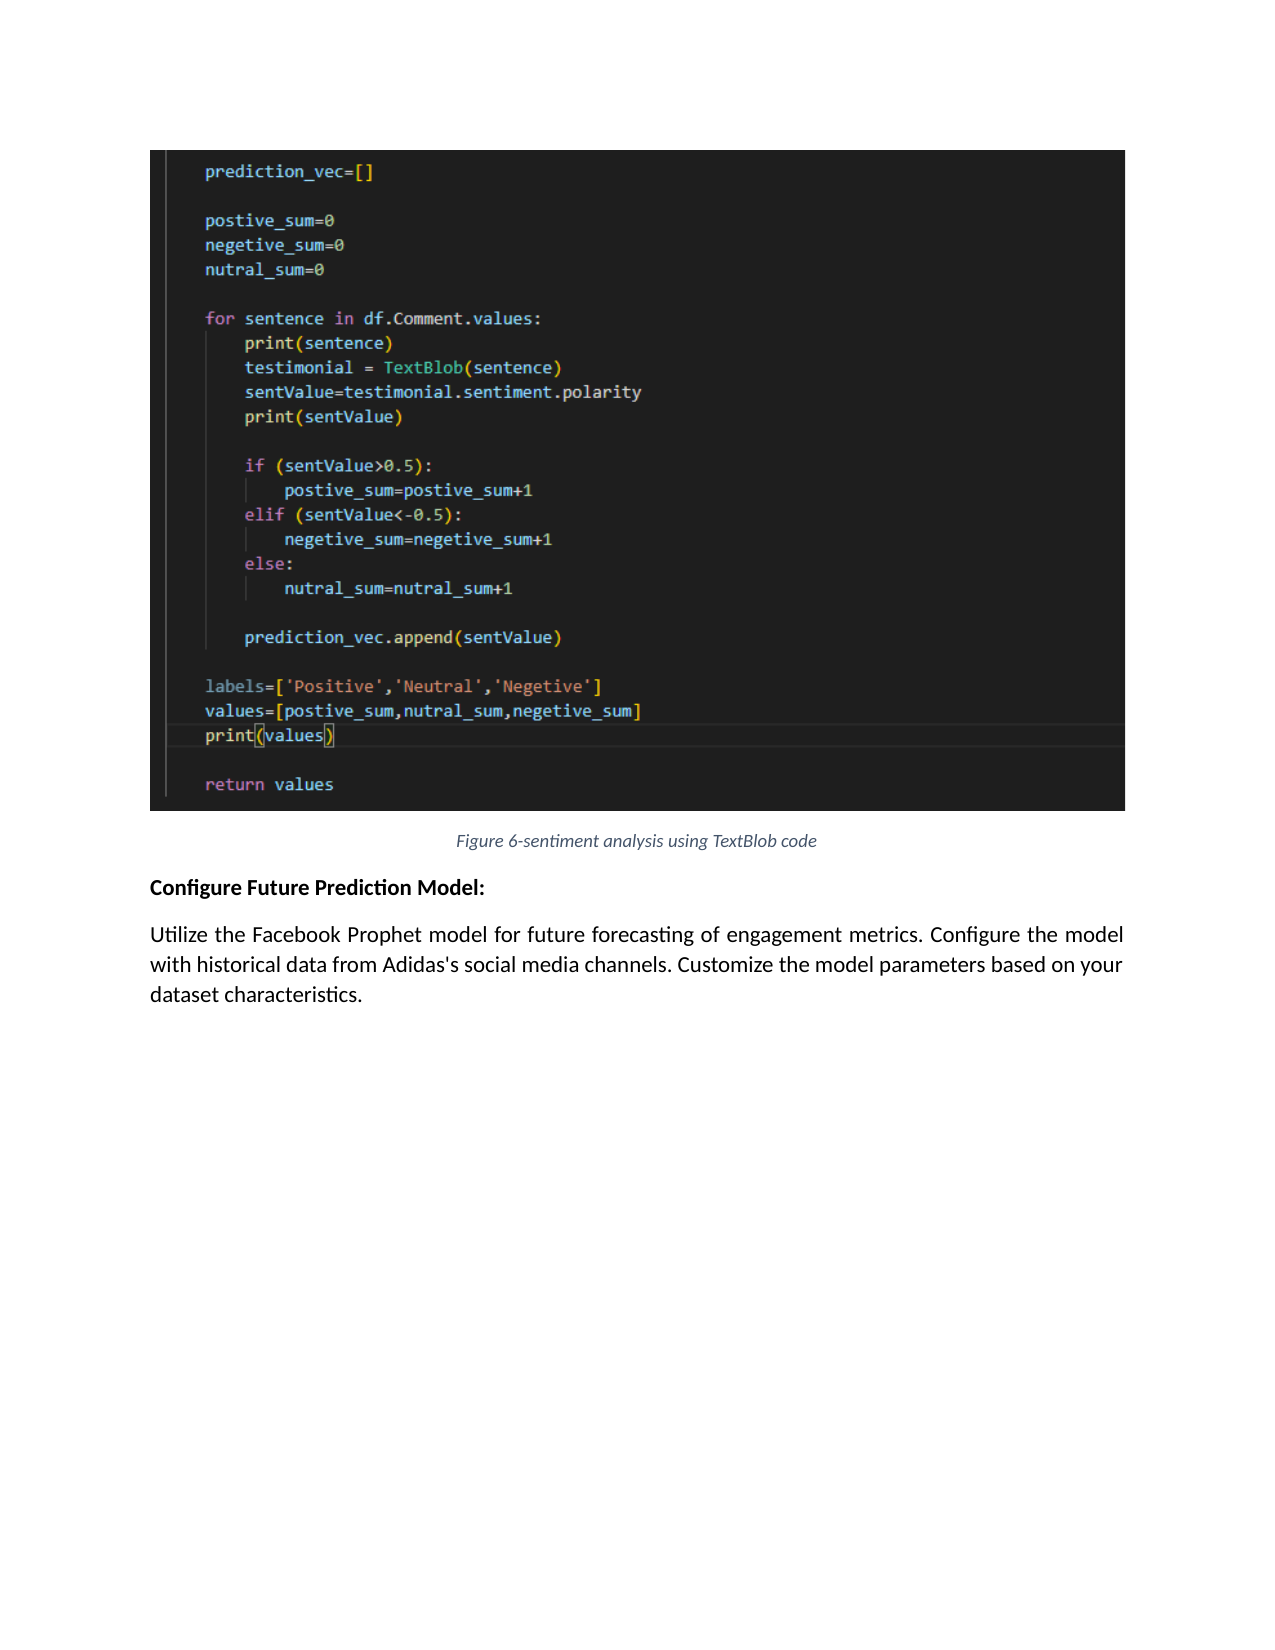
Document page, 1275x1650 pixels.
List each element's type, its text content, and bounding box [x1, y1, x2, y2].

text Configure Future Prediction Model: [150, 873, 1125, 901]
picture [150, 150, 1125, 811]
text Utilize the Facebook Prophet model for future forecasting of engagement metrics. Configure the model with historical data from Adidas's social media channels. Customize the model parameters based on your dataset characteristics. [150, 920, 1125, 1009]
